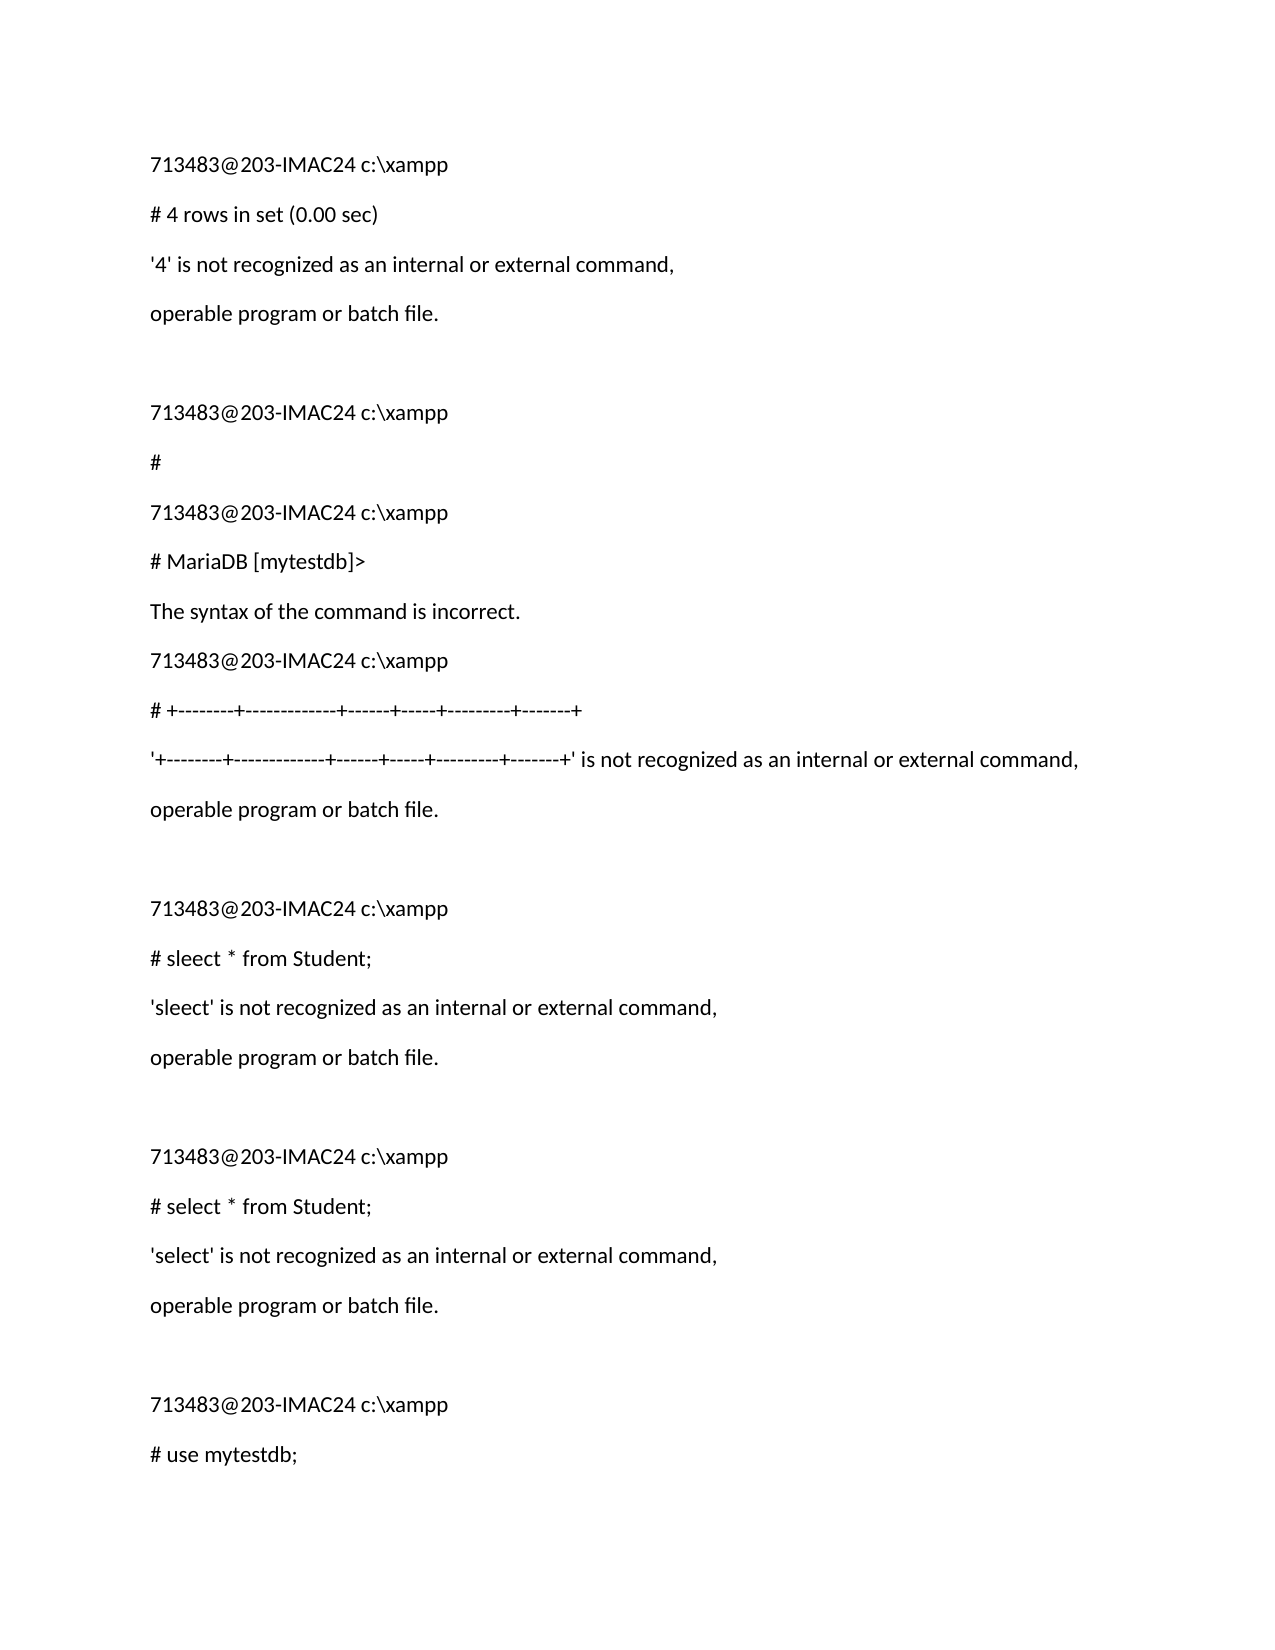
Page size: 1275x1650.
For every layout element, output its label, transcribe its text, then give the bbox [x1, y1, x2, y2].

text # select * from Student; [150, 1191, 1125, 1220]
text # +--------+-------------+------+-----+---------+-------+ [150, 695, 1125, 724]
text operable program or batch file. [150, 299, 1125, 327]
text 713483@203-IMAC24 c:\xampp [150, 1142, 1125, 1170]
text operable program or batch file. [150, 1042, 1125, 1071]
text operable program or batch file. [150, 1290, 1125, 1319]
text '+--------+-------------+------+-----+---------+-------+' is not recognized as an internal or external command, [150, 745, 1125, 774]
text # use mytestdb; [150, 1439, 1125, 1468]
text '4' is not recognized as an internal or external command, [150, 249, 1125, 278]
text The syntax of the command is incorrect. [150, 596, 1125, 625]
text # [150, 447, 1125, 476]
text # MariaDB [mytestdb]> [150, 547, 1125, 575]
text operable program or batch file. [150, 794, 1125, 823]
text 713483@203-IMAC24 c:\xampp [150, 1389, 1125, 1418]
text 713483@203-IMAC24 c:\xampp [150, 646, 1125, 674]
text 713483@203-IMAC24 c:\xampp [150, 398, 1125, 427]
text # sleect * from Student; [150, 943, 1125, 972]
text 713483@203-IMAC24 c:\xampp [150, 894, 1125, 922]
text 713483@203-IMAC24 c:\xampp [150, 150, 1125, 179]
text 'sleect' is not recognized as an internal or external command, [150, 993, 1125, 1022]
text 713483@203-IMAC24 c:\xampp [150, 497, 1125, 526]
text 'select' is not recognized as an internal or external command, [150, 1241, 1125, 1269]
text # 4 rows in set (0.00 sec) [150, 199, 1125, 228]
